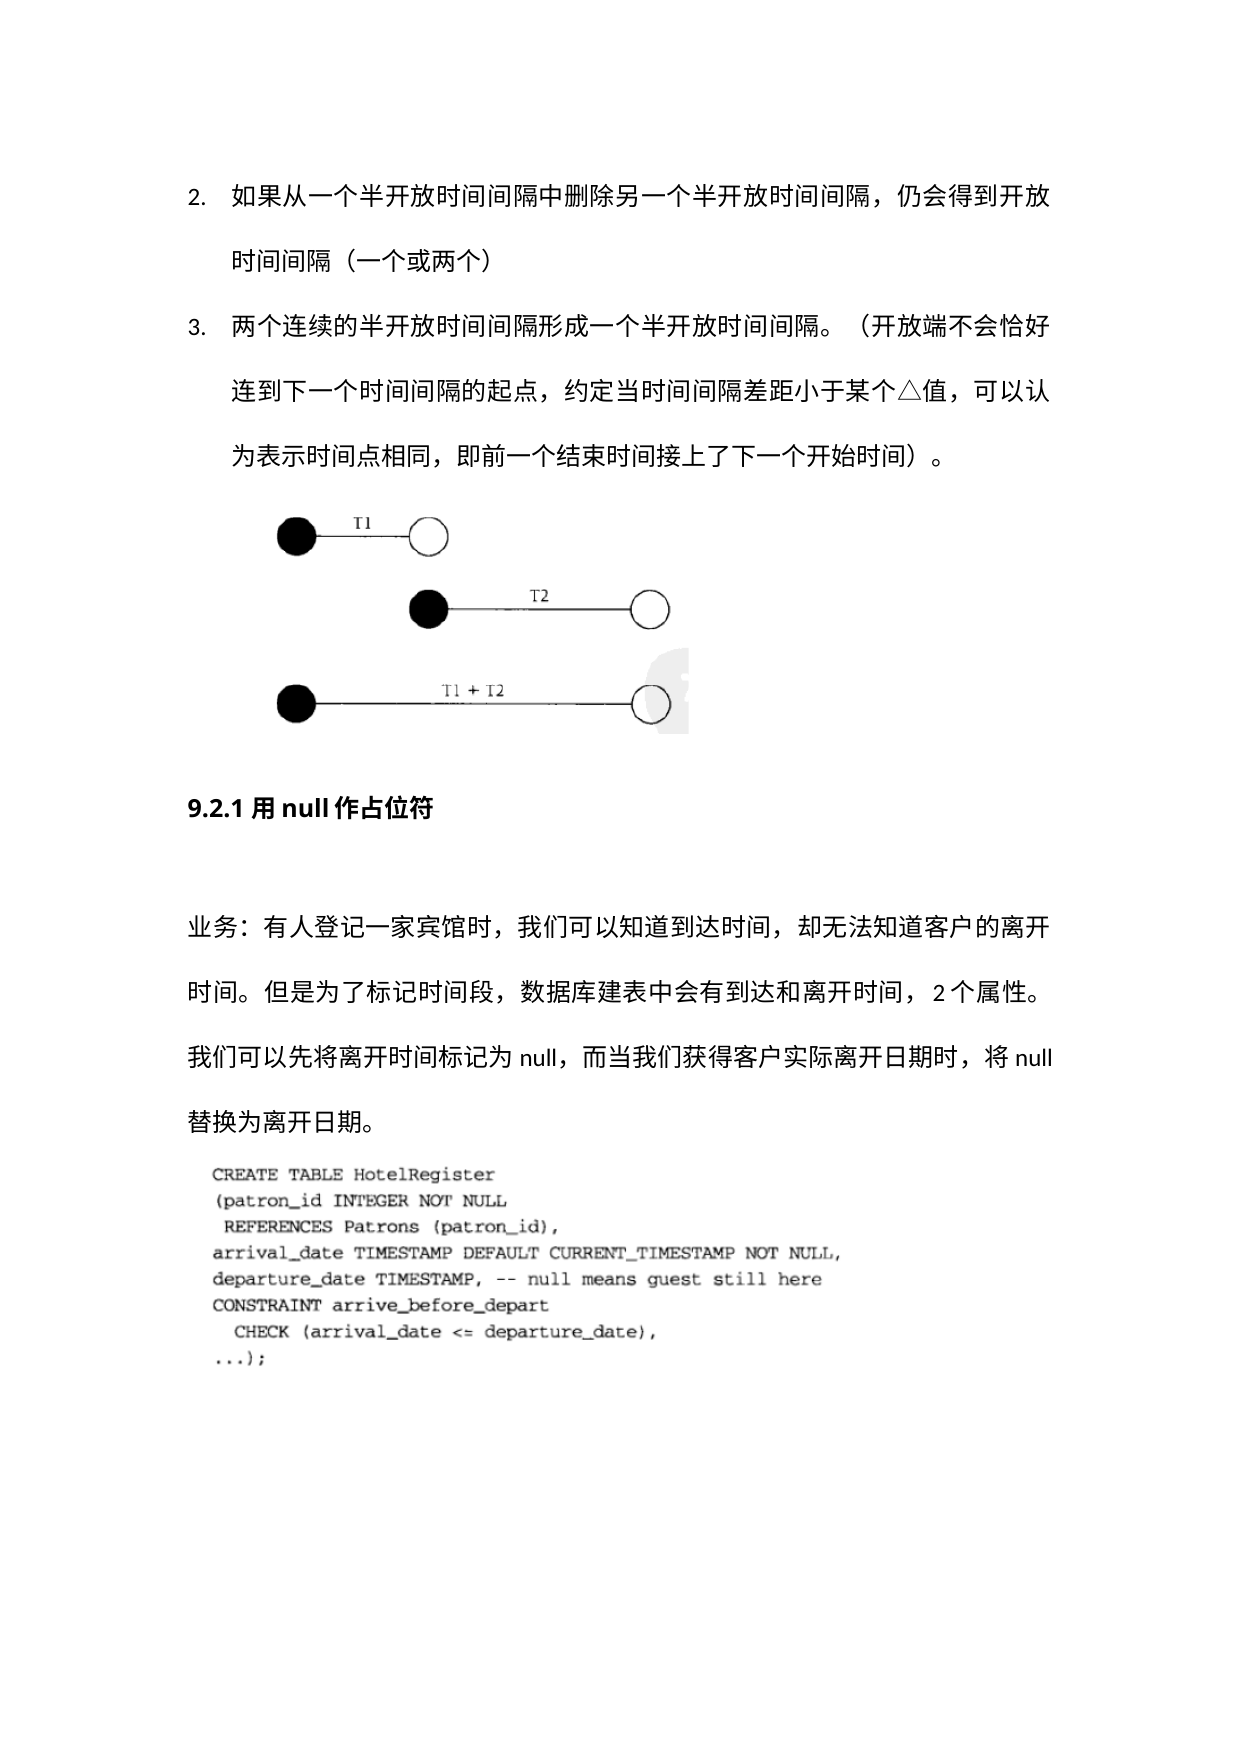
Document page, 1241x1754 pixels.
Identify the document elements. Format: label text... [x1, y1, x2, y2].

picture [231, 487, 689, 734]
text 业务：有人登记一家宾馆时，我们可以知道到达时间，却无法知道客户的离开时间。但是为了标记时间段，数据库建表中会有到达和离开时间，2个属性。我们可以先将离开时间标记为null，而当我们获得客户实际离开日期时，将null替换为离开日期。 [187, 893, 1053, 1153]
subtitle 9.2.1 用null作占位符 [187, 774, 1053, 839]
list 两个连续的半开放时间间隔形成一个半开放时间间隔。（开放端不会恰好连到下一个时间间隔的起点，约定当时间间隔差距小于某个△值，可以认为表示时间点相同，即前一个结束时间接上了下一个开始时间）。 [187, 292, 1053, 487]
list 如果从一个半开放时间间隔中删除另一个半开放时间间隔，仍会得到开放时间间隔（一个或两个） [187, 162, 1053, 292]
picture [187, 1152, 866, 1382]
